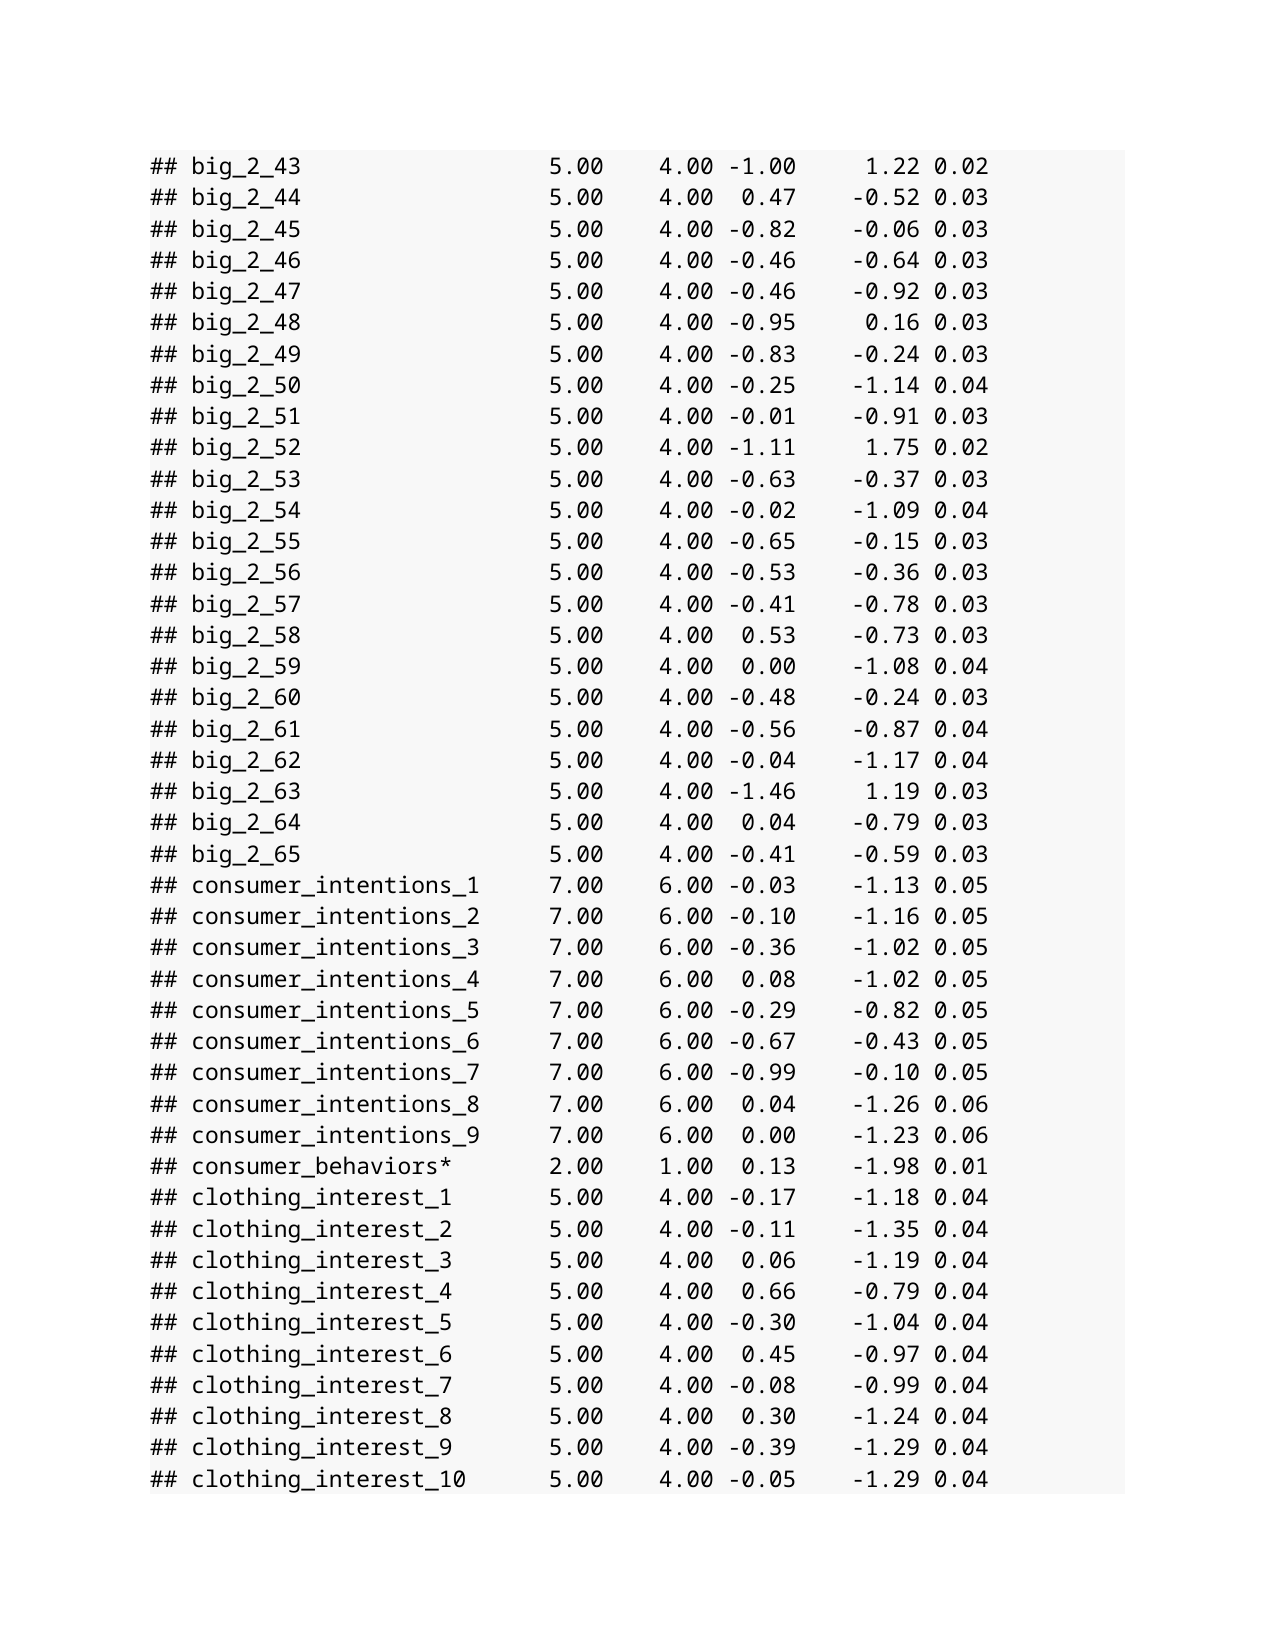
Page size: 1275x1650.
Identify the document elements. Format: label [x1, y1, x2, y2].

text [150, 150, 1125, 1494]
